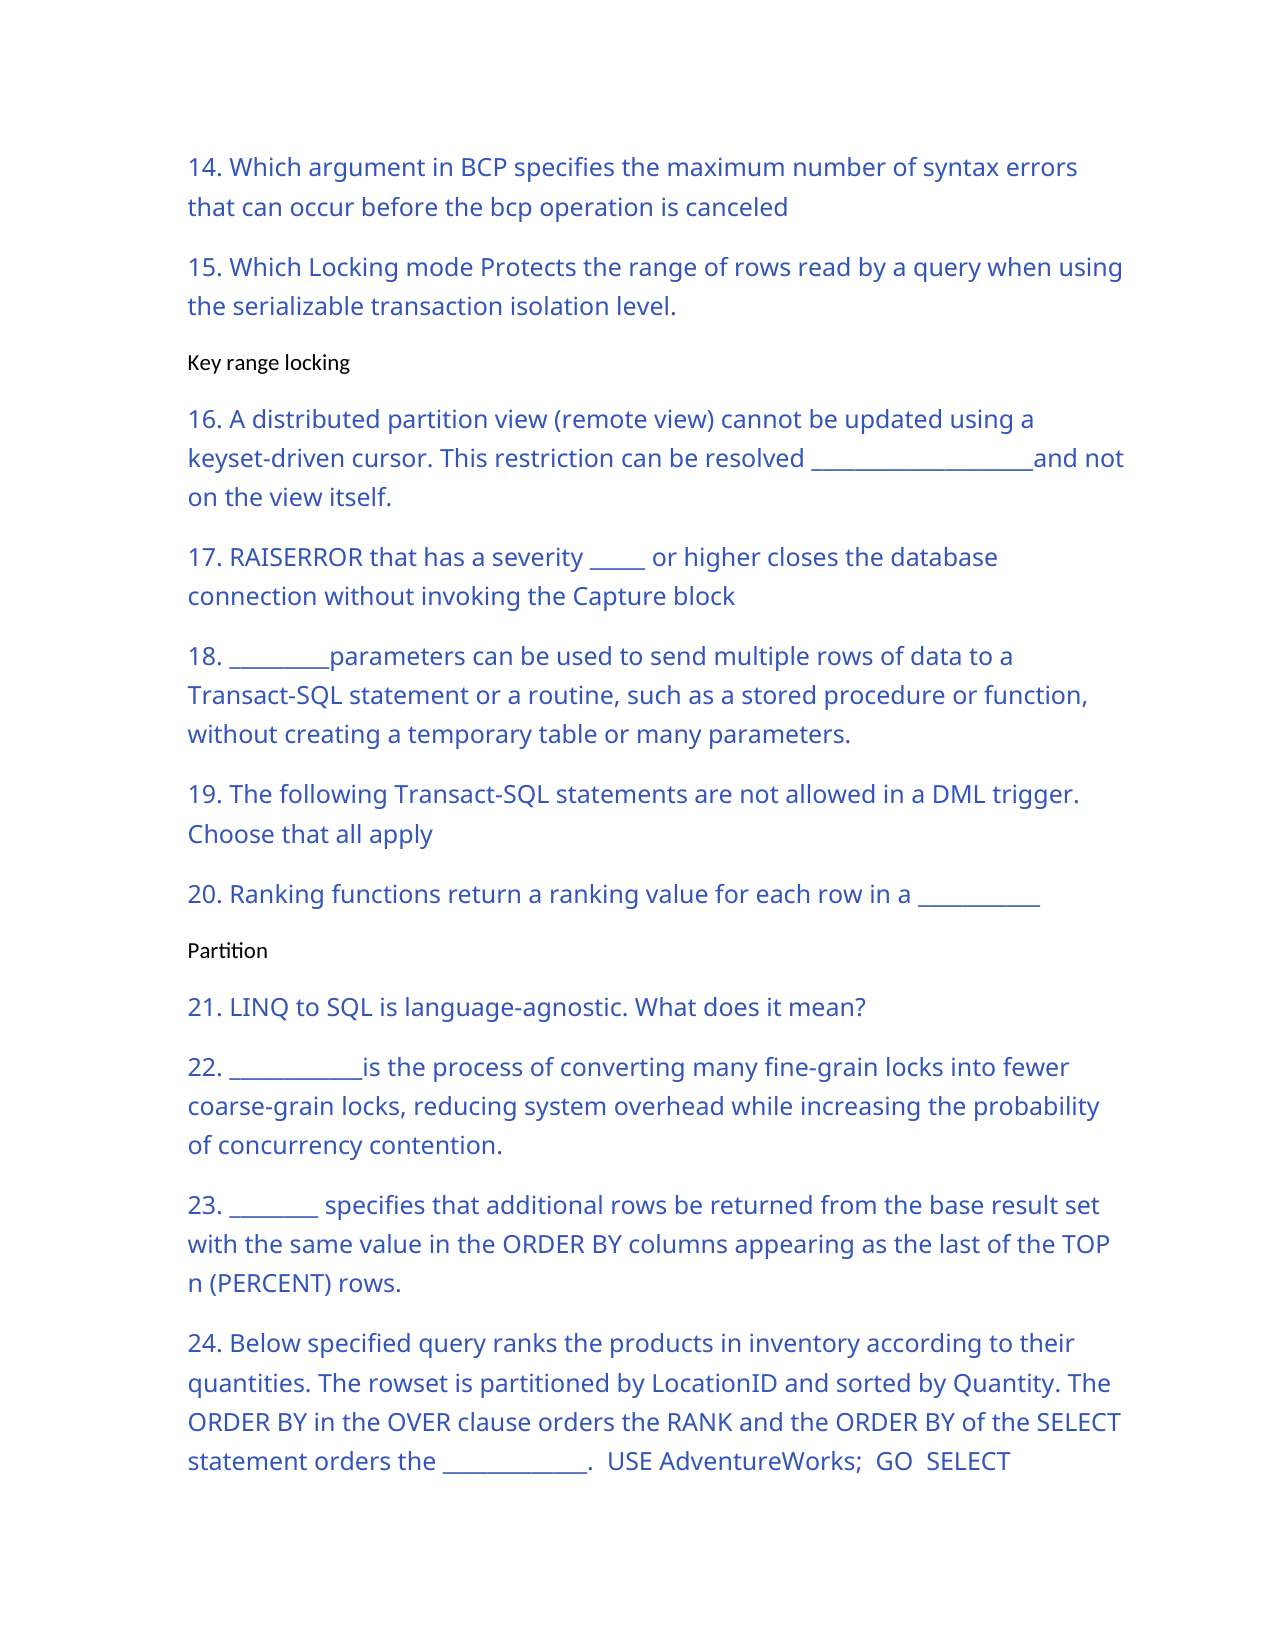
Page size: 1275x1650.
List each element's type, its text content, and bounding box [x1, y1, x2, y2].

text 21. LINQ to SQL is language-agnostic. What does it mean? [187, 989, 1125, 1023]
text 18. _________parameters can be used to send multiple rows of data to a Transact-SQL statement or a routine, such as a stored procedure or function, without creating a temporary table or many parameters. [187, 639, 1125, 751]
text 16. A distributed partition view (remote view) cannot be updated using a keyset-driven cursor. This restriction can be resolved ____________________and not on the view itself. [187, 401, 1125, 514]
text 14. Which argument in BCP specifies the maximum number of syntax errors that can occur before the bcp operation is canceled [187, 150, 1125, 223]
text Partition [187, 936, 1125, 964]
text 19. The following Transact-SQL statements are not allowed in a DML trigger. Choose that all apply [187, 777, 1125, 850]
text Key range locking [187, 348, 1125, 376]
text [187, 1326, 1125, 1478]
text 20. Ranking functions return a ranking value for each row in a ___________ [187, 876, 1125, 910]
text 15. Which Locking mode Protects the range of rows read by a query when using the serializable transaction isolation level. [187, 249, 1125, 322]
text 22. ____________is the process of converting many fine-grain locks into fewer coarse-grain locks, reducing system overhead while increasing the probability of concurrency contention. [187, 1049, 1125, 1162]
text 17. RAISERROR that has a severity _____ or higher closes the database connection without invoking the Capture block [187, 540, 1125, 613]
text 23. ________ specifies that additional rows be returned from the base result set with the same value in the ORDER BY columns appearing as the last of the TOP n (PERCENT) rows. [187, 1188, 1125, 1300]
